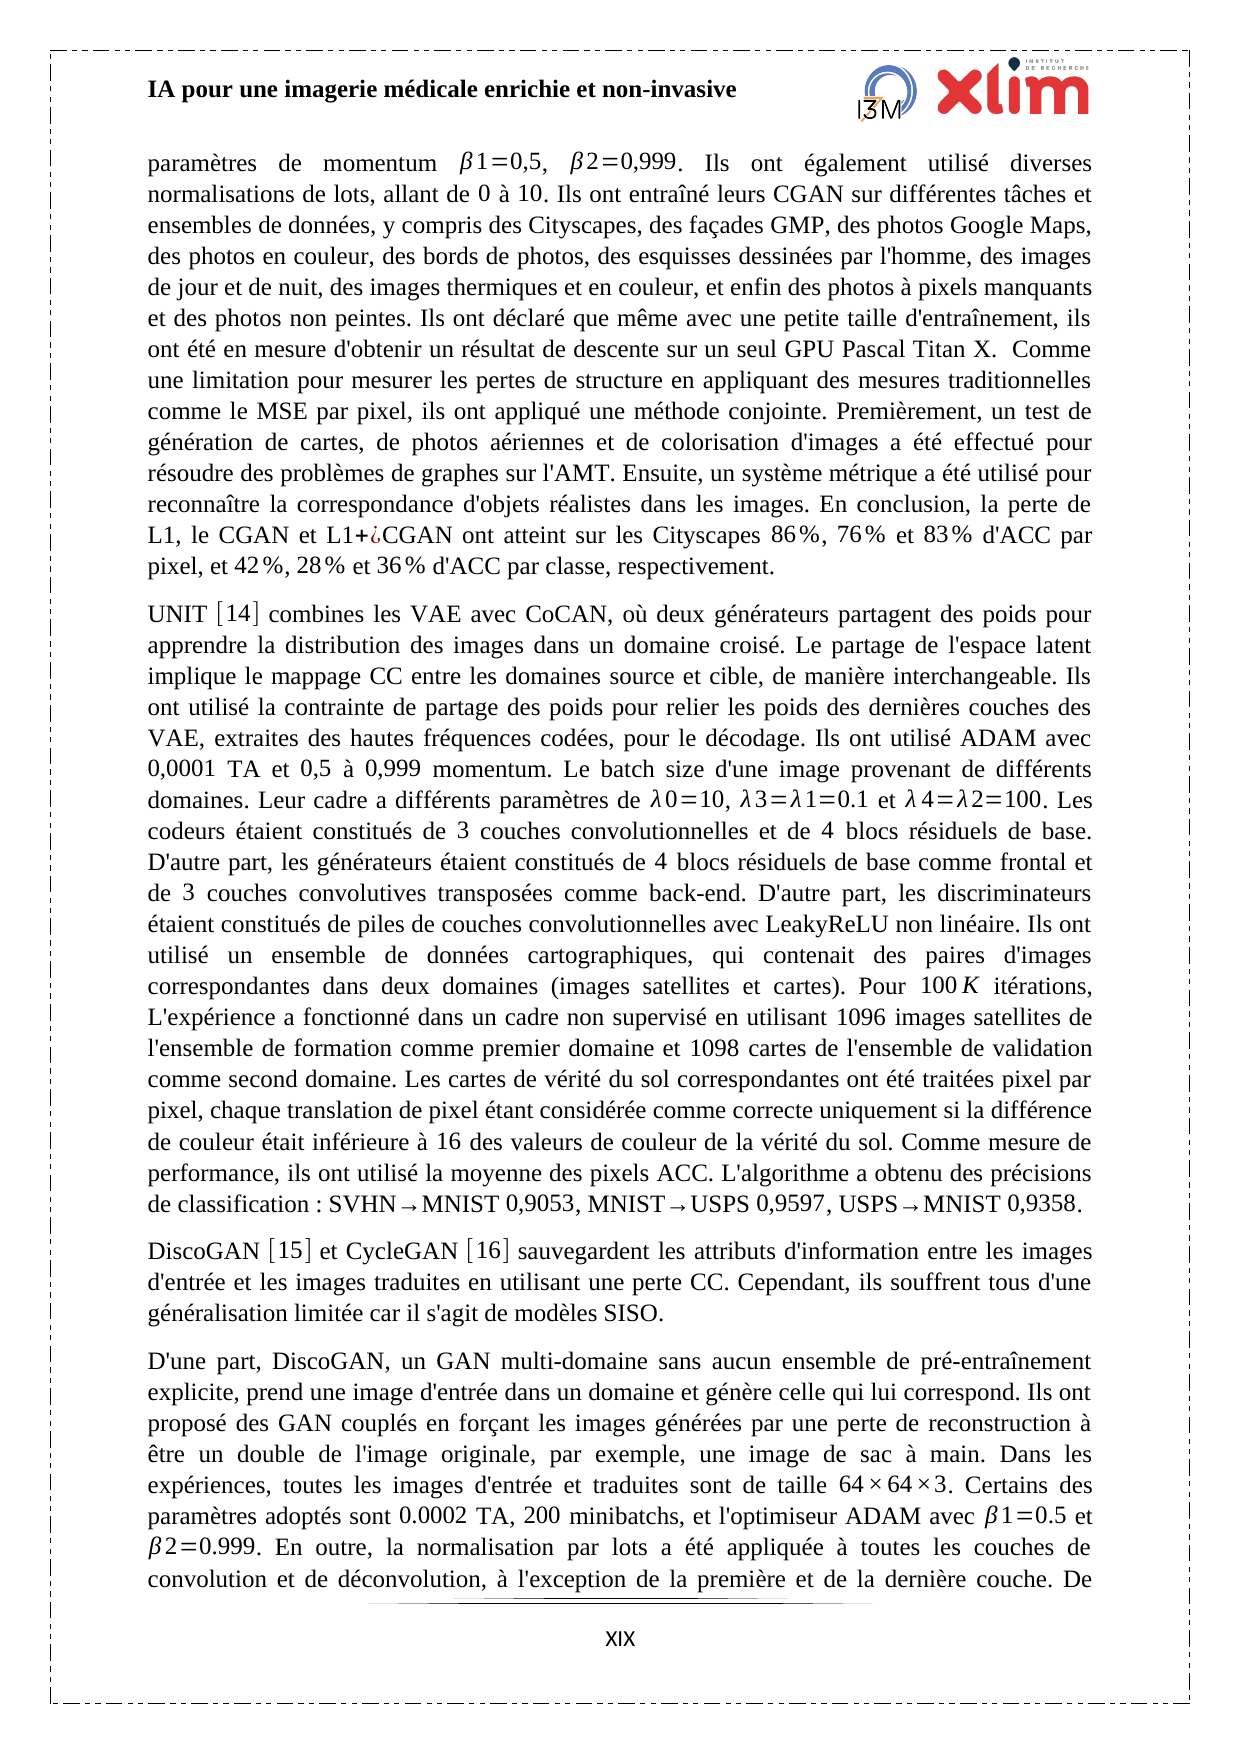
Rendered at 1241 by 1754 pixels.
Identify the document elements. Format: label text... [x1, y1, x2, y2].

text UNIT combines les VAE avec CoCAN, où deux générateurs partagent des poids pour apprendre la distribution des images dans un domaine croisé. Le partage de l'espace latent implique le mappage CC entre les domaines source et cible, de manière interchangeable. Ils ont utilisé la contrainte de partage des poids pour relier les poids des dernières couches des VAE, extraites des hautes fréquences codées, pour le décodage. Ils ont utilisé ADAM avec TA et à momentum. Le batch size d'une image provenant de différents domaines. Leur cadre a différents paramètres de , et . Les codeurs étaient constitués de couches convolutionnelles et de blocs résiduels de base. D'autre part, les générateurs étaient constitués de blocs résiduels de base comme frontal et de couches convolutives transposées comme back-end. D'autre part, les discriminateurs étaient constitués de piles de couches convolutionnelles avec LeakyReLU non linéaire. Ils ont utilisé un ensemble de données cartographiques, qui contenait des paires d'images correspondantes dans deux domaines (images satellites et cartes). Pour itérations, L'expérience a fonctionné dans un cadre non supervisé en utilisant images satellites de l'ensemble de formation comme premier domaine et cartes de l'ensemble de validation comme second domaine. Les cartes de vérité du sol correspondantes ont été traitées pixel par pixel, chaque translation de pixel étant considérée comme correcte uniquement si la différence de couleur était inférieure à des valeurs de couleur de la vérité du sol. Comme mesure de performance, ils ont utilisé la moyenne des pixels ACC. L'algorithme a obtenu des précisions de classification : SVHN→MNIST , MNIST→USPS , USPS→MNIST . [147, 599, 1093, 1217]
picture [858, 65, 917, 122]
text DiscoGAN et CycleGAN sauvegardent les attributs d'information entre les images d'entrée et les images traduites en utilisant une perte CC. Cependant, ils souffrent tous d'une généralisation limitée car il s'agit de modèles SISO. [147, 1236, 1093, 1327]
picture [937, 57, 1089, 114]
